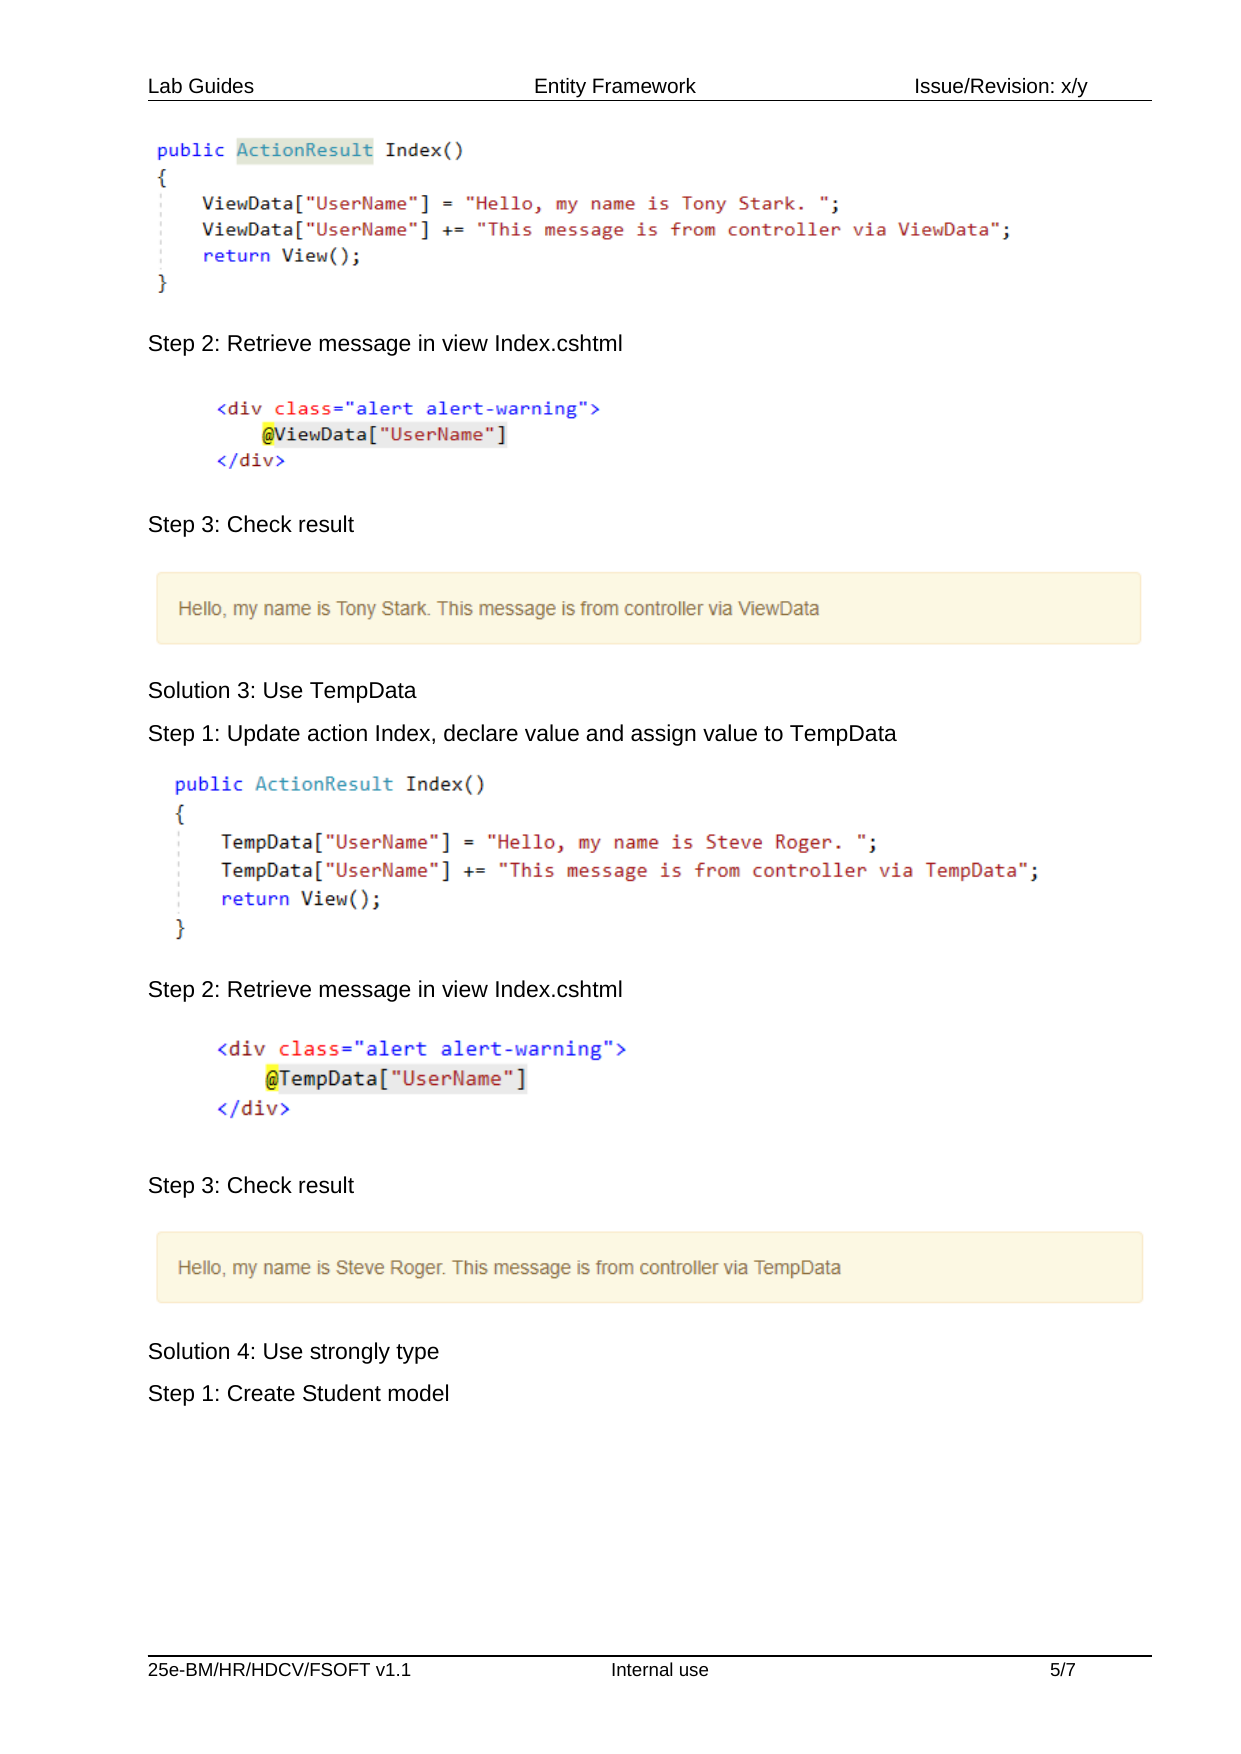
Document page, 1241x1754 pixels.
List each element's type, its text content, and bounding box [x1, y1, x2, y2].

picture [147, 381, 1153, 487]
picture [147, 1222, 1153, 1313]
text Step 3: Check result [148, 1172, 1152, 1198]
subtitle Solution 3: Use TempData [148, 677, 1152, 704]
picture [147, 125, 1153, 306]
text Step 2: Retrieve message in view Index.cshtml [148, 976, 1152, 1002]
subtitle Solution 4: Use strongly type [148, 1338, 1152, 1364]
text Step 1: Update action Index, declare value and assign value to TempData [148, 720, 1152, 746]
picture [147, 1026, 1151, 1148]
picture [147, 771, 1153, 952]
text Step 3: Check result [148, 511, 1152, 537]
text Step 2: Retrieve message in view Index.cshtml [148, 330, 1152, 357]
text Step 1: Create Student model [148, 1380, 1152, 1407]
picture [147, 562, 1151, 653]
